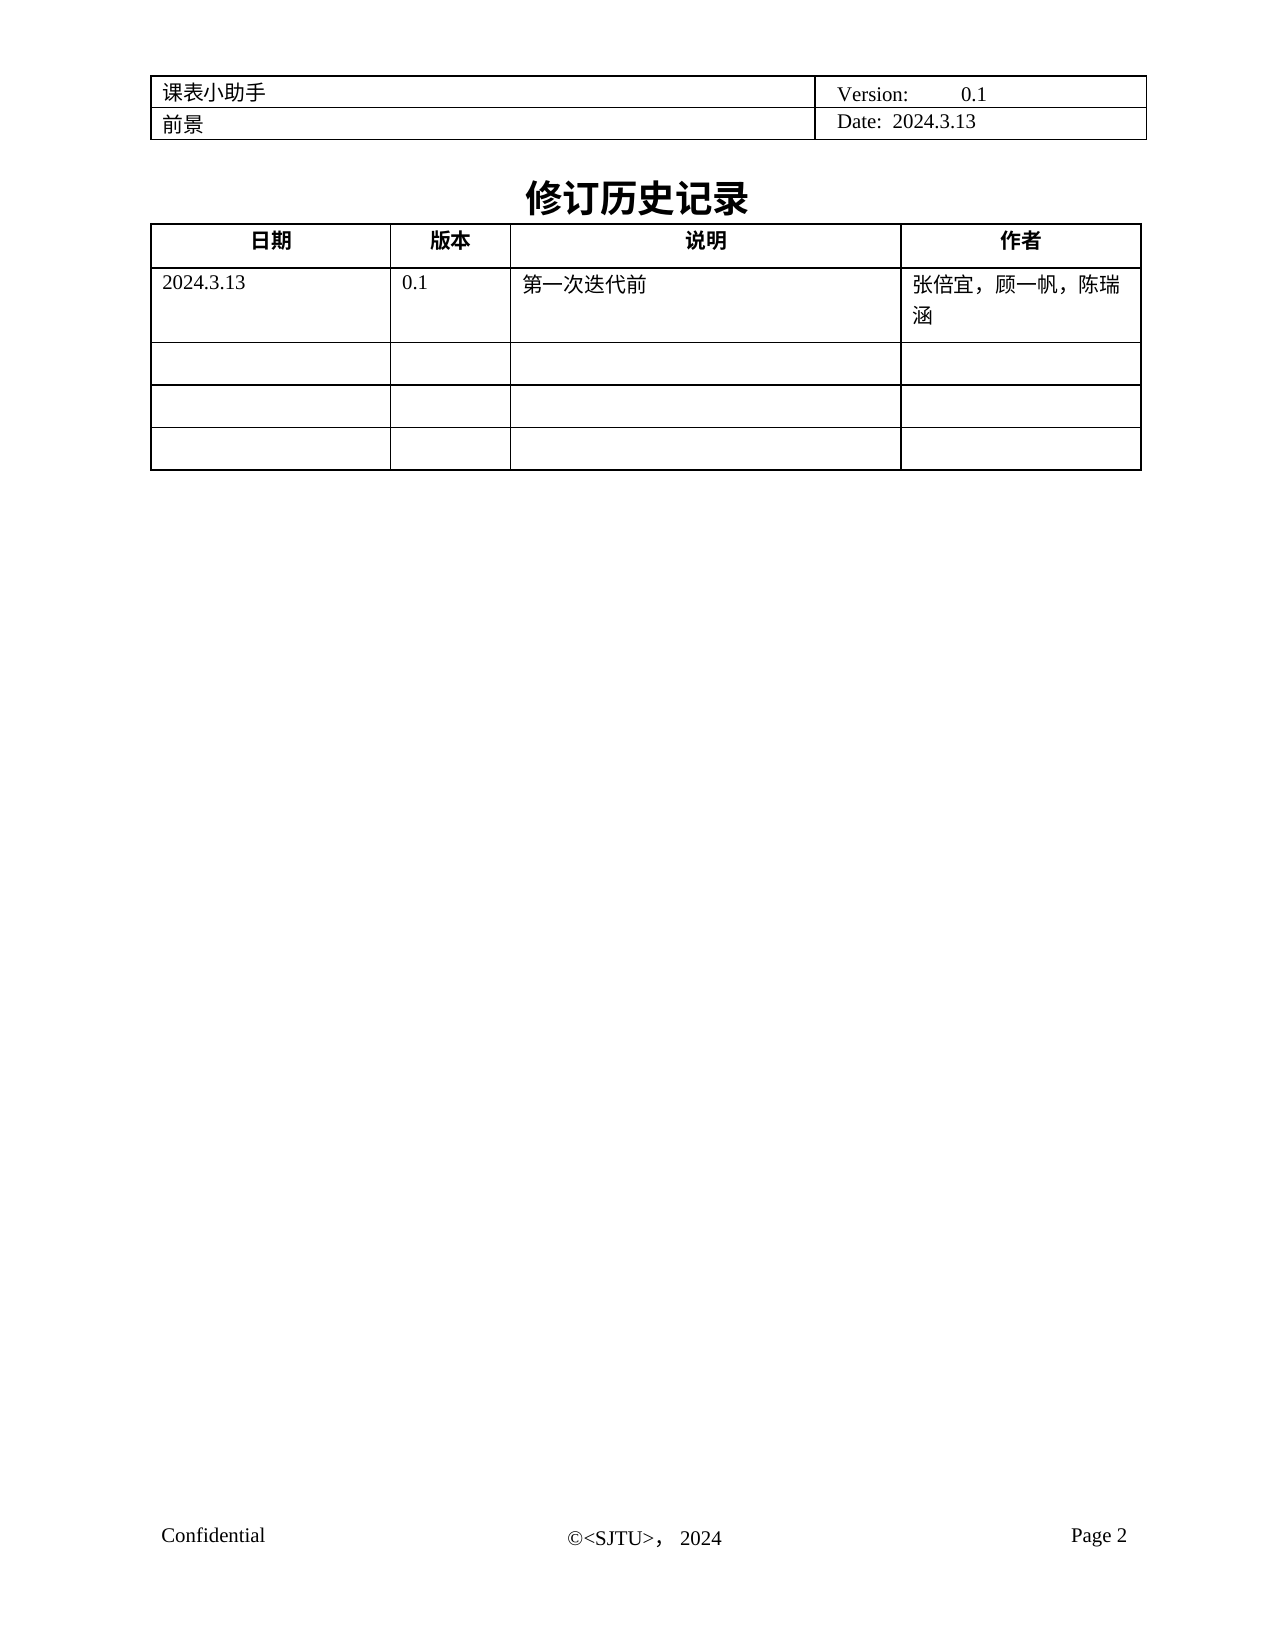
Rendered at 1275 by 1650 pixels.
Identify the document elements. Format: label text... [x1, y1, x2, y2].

table_cell [152, 386, 390, 427]
title 修订历史记录 [150, 168, 1125, 223]
table_cell [152, 343, 390, 384]
table_header 作者 [902, 225, 1140, 267]
table_cell 张倍宜，顾一帆，陈瑞涵 [902, 269, 1140, 342]
table_cell [511, 428, 900, 469]
table_header 版本 [391, 225, 510, 267]
table_cell [511, 386, 900, 427]
table_cell [902, 386, 1140, 427]
table_cell [902, 343, 1140, 384]
table_cell [152, 428, 390, 469]
table_cell 第一次迭代前 [511, 269, 900, 342]
table_cell [391, 386, 510, 427]
table_cell 0.1 [391, 269, 510, 342]
table_header 说明 [511, 225, 900, 267]
table_cell [391, 428, 510, 469]
table_cell [511, 343, 900, 384]
table_cell 2024.3.13 [152, 269, 390, 342]
table_cell [902, 428, 1140, 469]
table_header 日期 [152, 225, 390, 267]
table_cell [391, 343, 510, 384]
